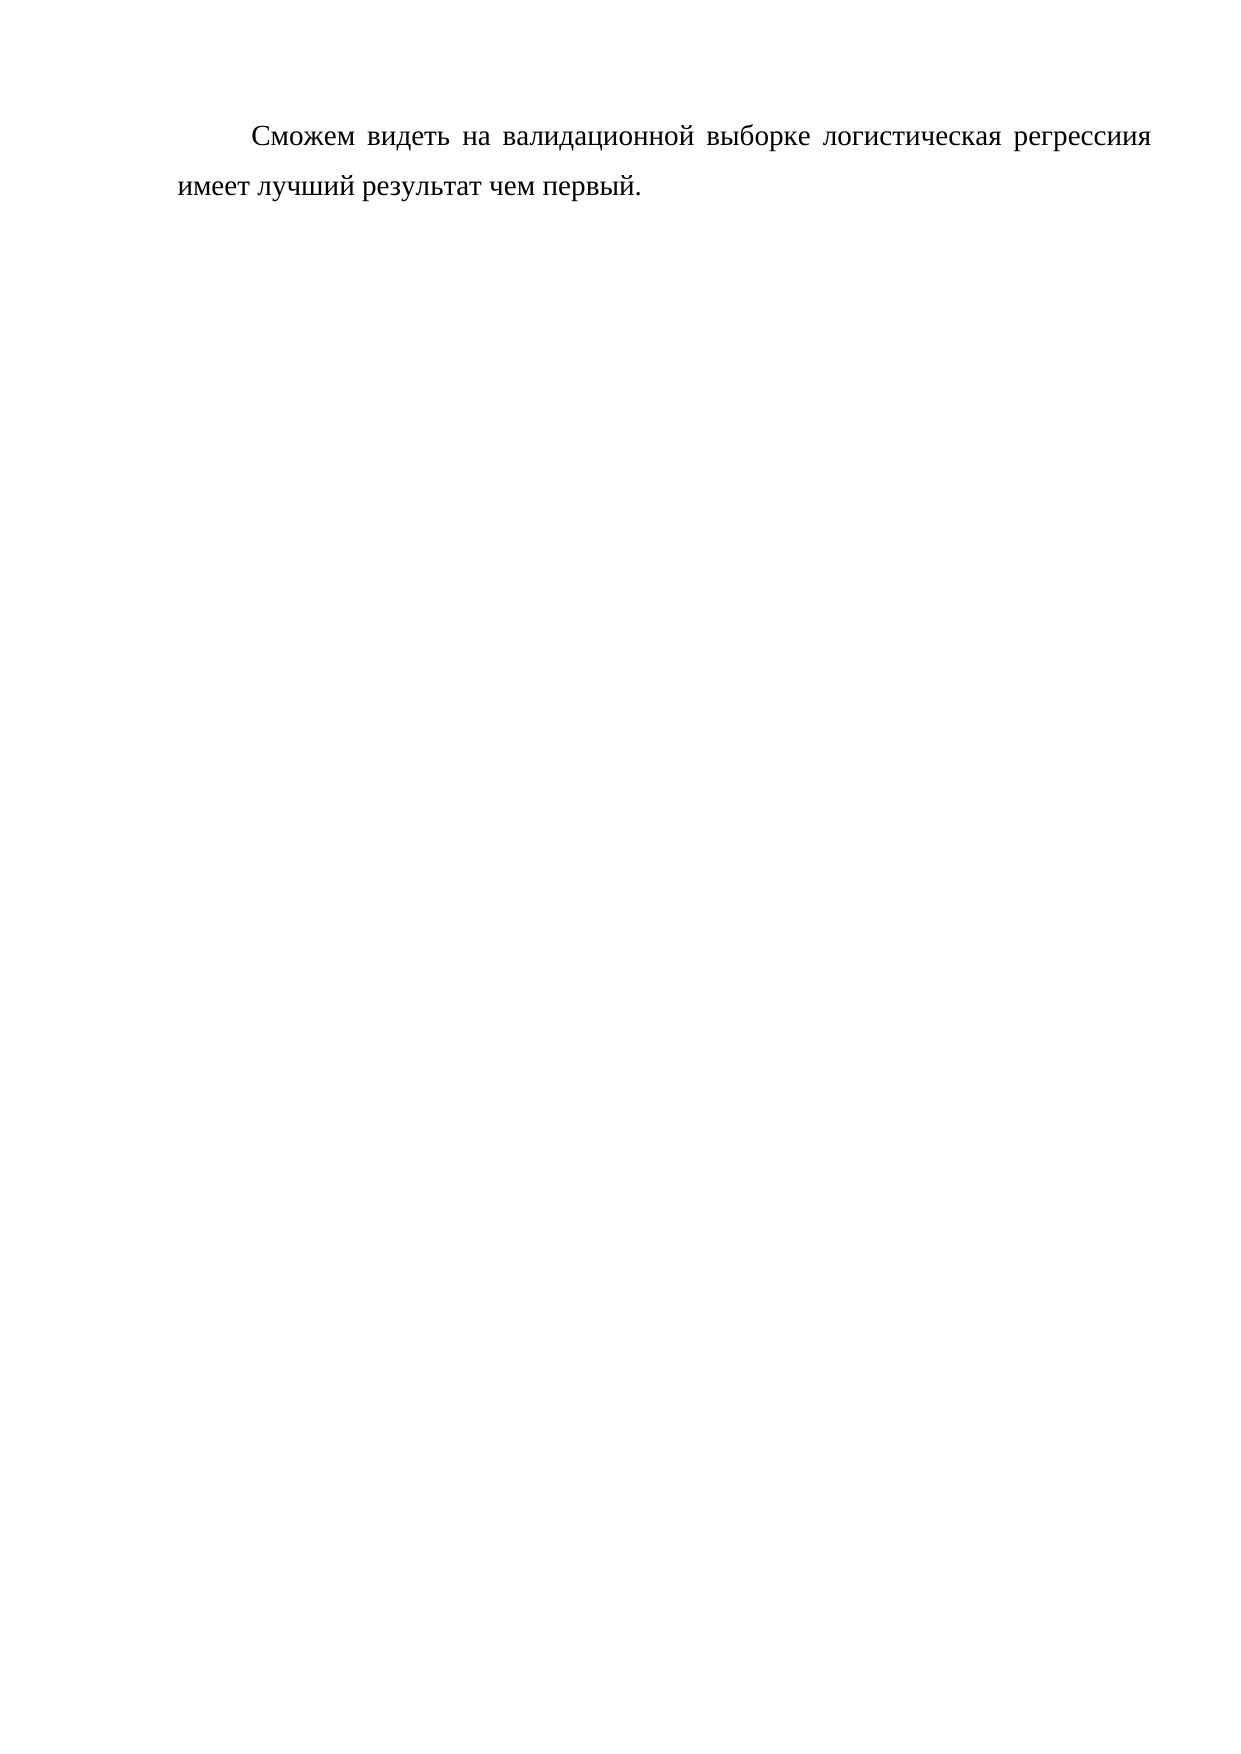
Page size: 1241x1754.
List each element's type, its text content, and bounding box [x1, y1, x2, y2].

text Сможем видеть на валидационной выборке логистическая регрессиия имеет лучший результат чем первый. [177, 118, 1152, 202]
